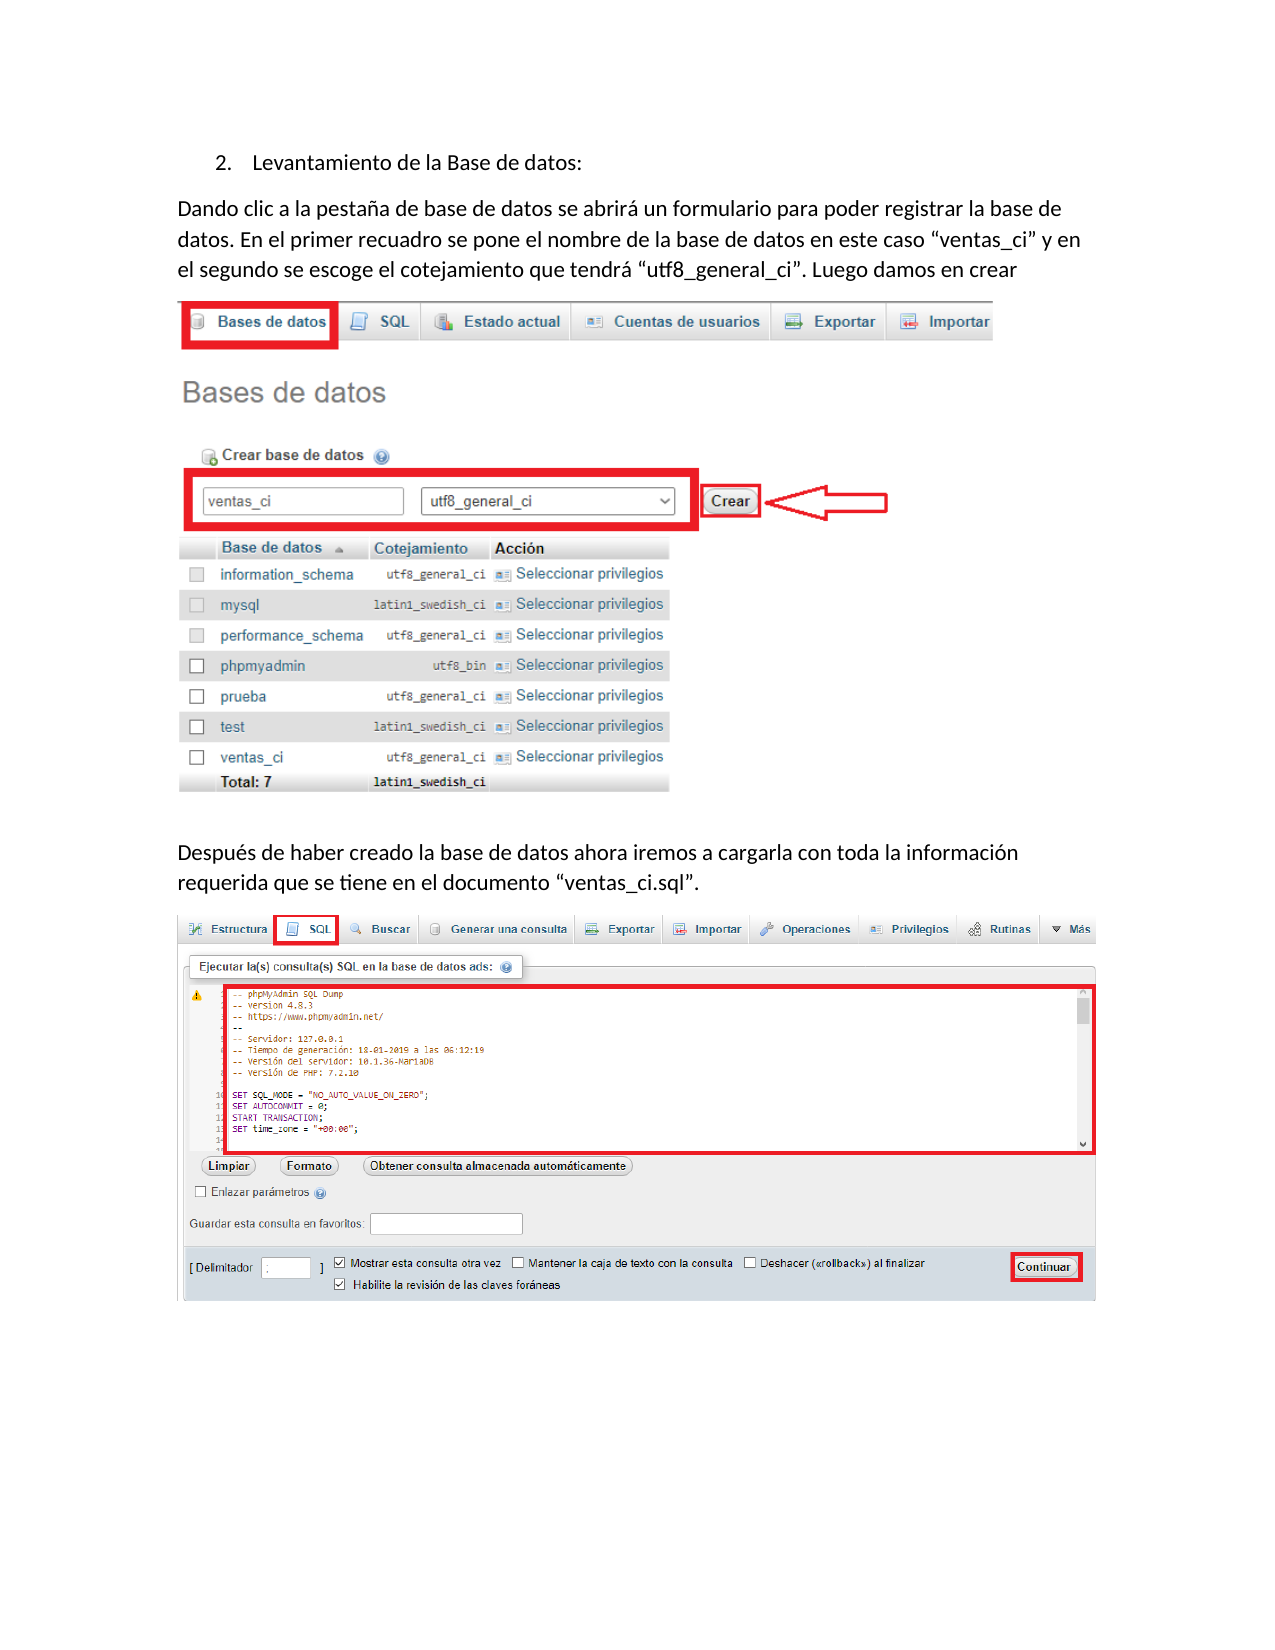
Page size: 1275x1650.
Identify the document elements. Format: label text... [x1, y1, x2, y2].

text Después de haber creado la base de datos ahora iremos a cargarla con toda la información requerida que se tiene en el documento “ventas_ci.sql”. [177, 838, 1098, 896]
text Dando clic a la pestaña de base de datos se abrirá un formulario para poder registrar la base de datos. En el primer recuadro se pone el nombre de la base de datos en este caso “ventas_ci” y en el segundo se escoge el cotejamiento que tendrá “utf8_general_ci”. Luego damos en crear [177, 194, 1098, 283]
list Levantamiento de la Base de datos: [215, 148, 1098, 176]
picture [177, 301, 1098, 819]
picture [177, 915, 1096, 1322]
